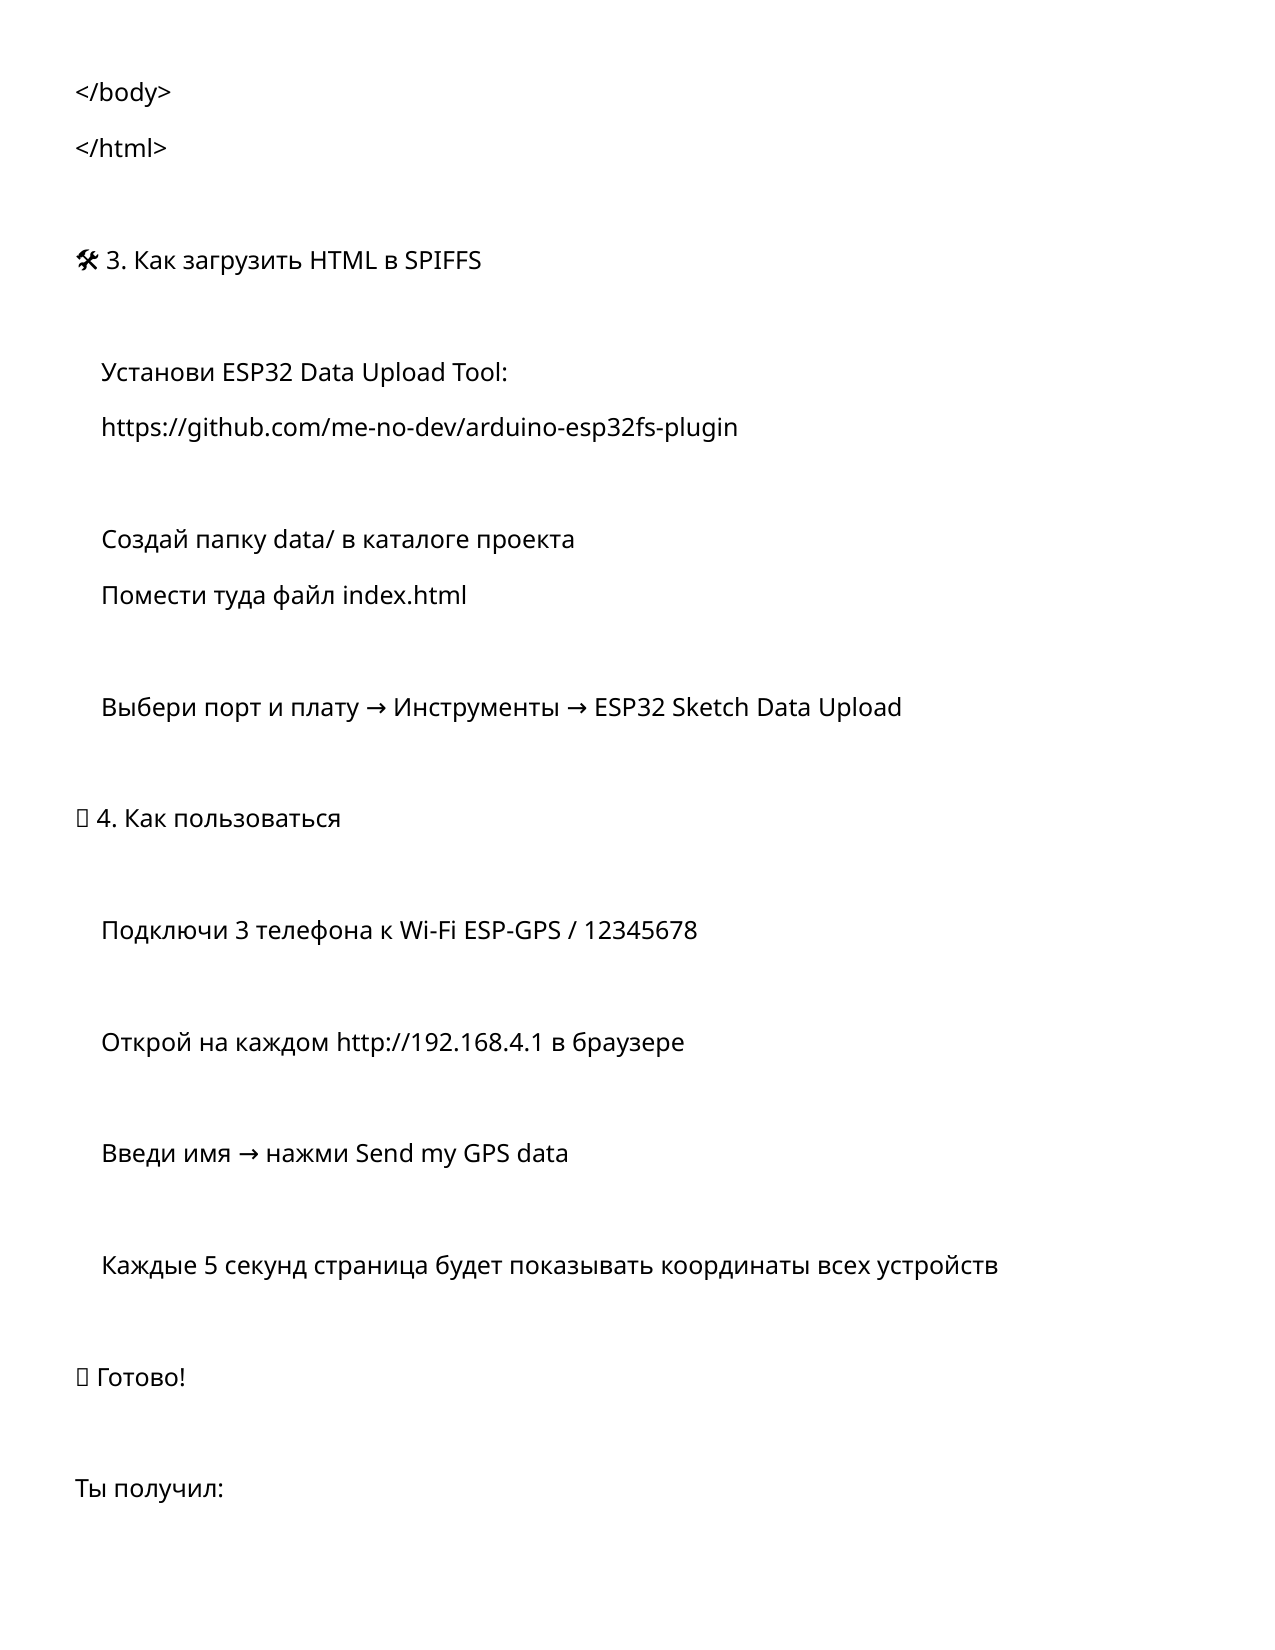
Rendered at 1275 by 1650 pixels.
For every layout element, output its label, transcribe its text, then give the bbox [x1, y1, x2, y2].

text Установи ESP32 Data Upload Tool: [75, 354, 1200, 388]
text 📱 4. Как пользоваться [75, 801, 1200, 835]
text </body> [75, 75, 1200, 109]
text Выбери порт и плату → Инструменты → ESP32 Sketch Data Upload [75, 689, 1200, 723]
text https://github.com/me-no-dev/arduino-esp32fs-plugin [75, 410, 1200, 444]
text Открой на каждом http://192.168.4.1 в браузере [75, 1024, 1200, 1058]
text 🎉 Готово! [75, 1359, 1200, 1393]
text Каждые 5 секунд страница будет показывать координаты всех устройств [75, 1247, 1200, 1282]
text 🛠️ 3. Как загрузить HTML в SPIFFS [75, 242, 1200, 277]
text Подключи 3 телефона к Wi-Fi ESP-GPS / 12345678 [75, 912, 1200, 947]
text Ты получил: [75, 1471, 1200, 1505]
text Создай папку data/ в каталоге проекта [75, 522, 1200, 556]
text </html> [75, 131, 1200, 165]
text Введи имя → нажми Send my GPS data [75, 1136, 1200, 1170]
text Помести туда файл index.html [75, 577, 1200, 612]
